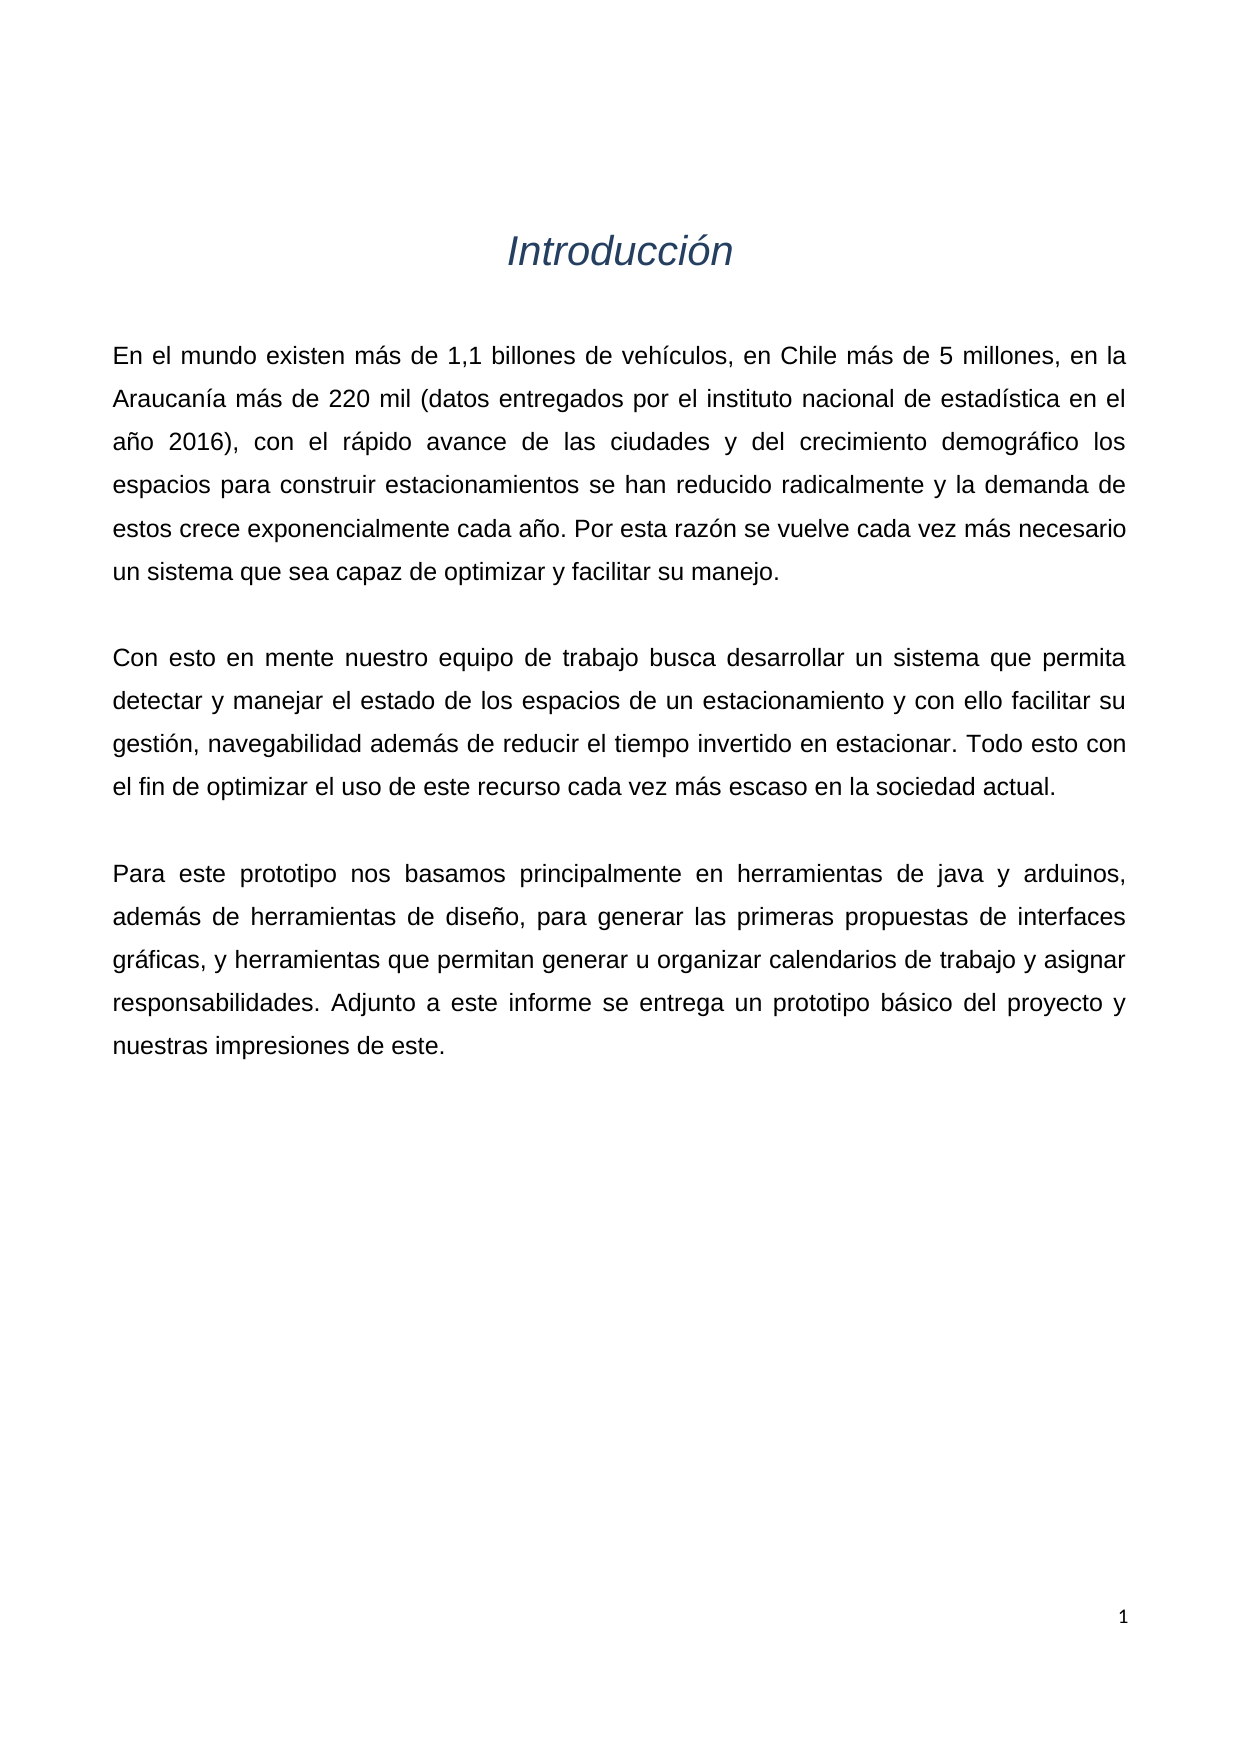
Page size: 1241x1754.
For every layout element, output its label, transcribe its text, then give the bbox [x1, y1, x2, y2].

subtitle Introducción [112, 226, 1128, 274]
text En el mundo existen más de 1,1 billones de vehículos, en Chile más de 5 millones, en la Araucanía más de 220 mil (datos entregados por el instituto nacional de estadística en el año 2016), con el rápido avance de las ciudades y del crecimiento demográfico los espacios para construir estacionamientos se han reducido radicalmente y la demanda de estos crece exponencialmente cada año. Por esta razón se vuelve cada vez más necesario un sistema que sea capaz de optimizar y facilitar su manejo. [112, 341, 1128, 585]
text Con esto en mente nuestro equipo de trabajo busca desarrollar un sistema que permita detectar y manejar el estado de los espacios de un estacionamiento y con ello facilitar su gestión, navegabilidad además de reducir el tiempo invertido en estacionar. Todo esto con el fin de optimizar el uso de este recurso cada vez más escaso en la sociedad actual. [112, 643, 1128, 801]
text Para este prototipo nos basamos principalmente en herramientas de java y arduinos, además de herramientas de diseño, para generar las primeras propuestas de interfaces gráficas, y herramientas que permitan generar u organizar calendarios de trabajo y asignar responsabilidades. Adjunto a este informe se entrega un prototipo básico del proyecto y nuestras impresiones de este. [112, 858, 1128, 1060]
